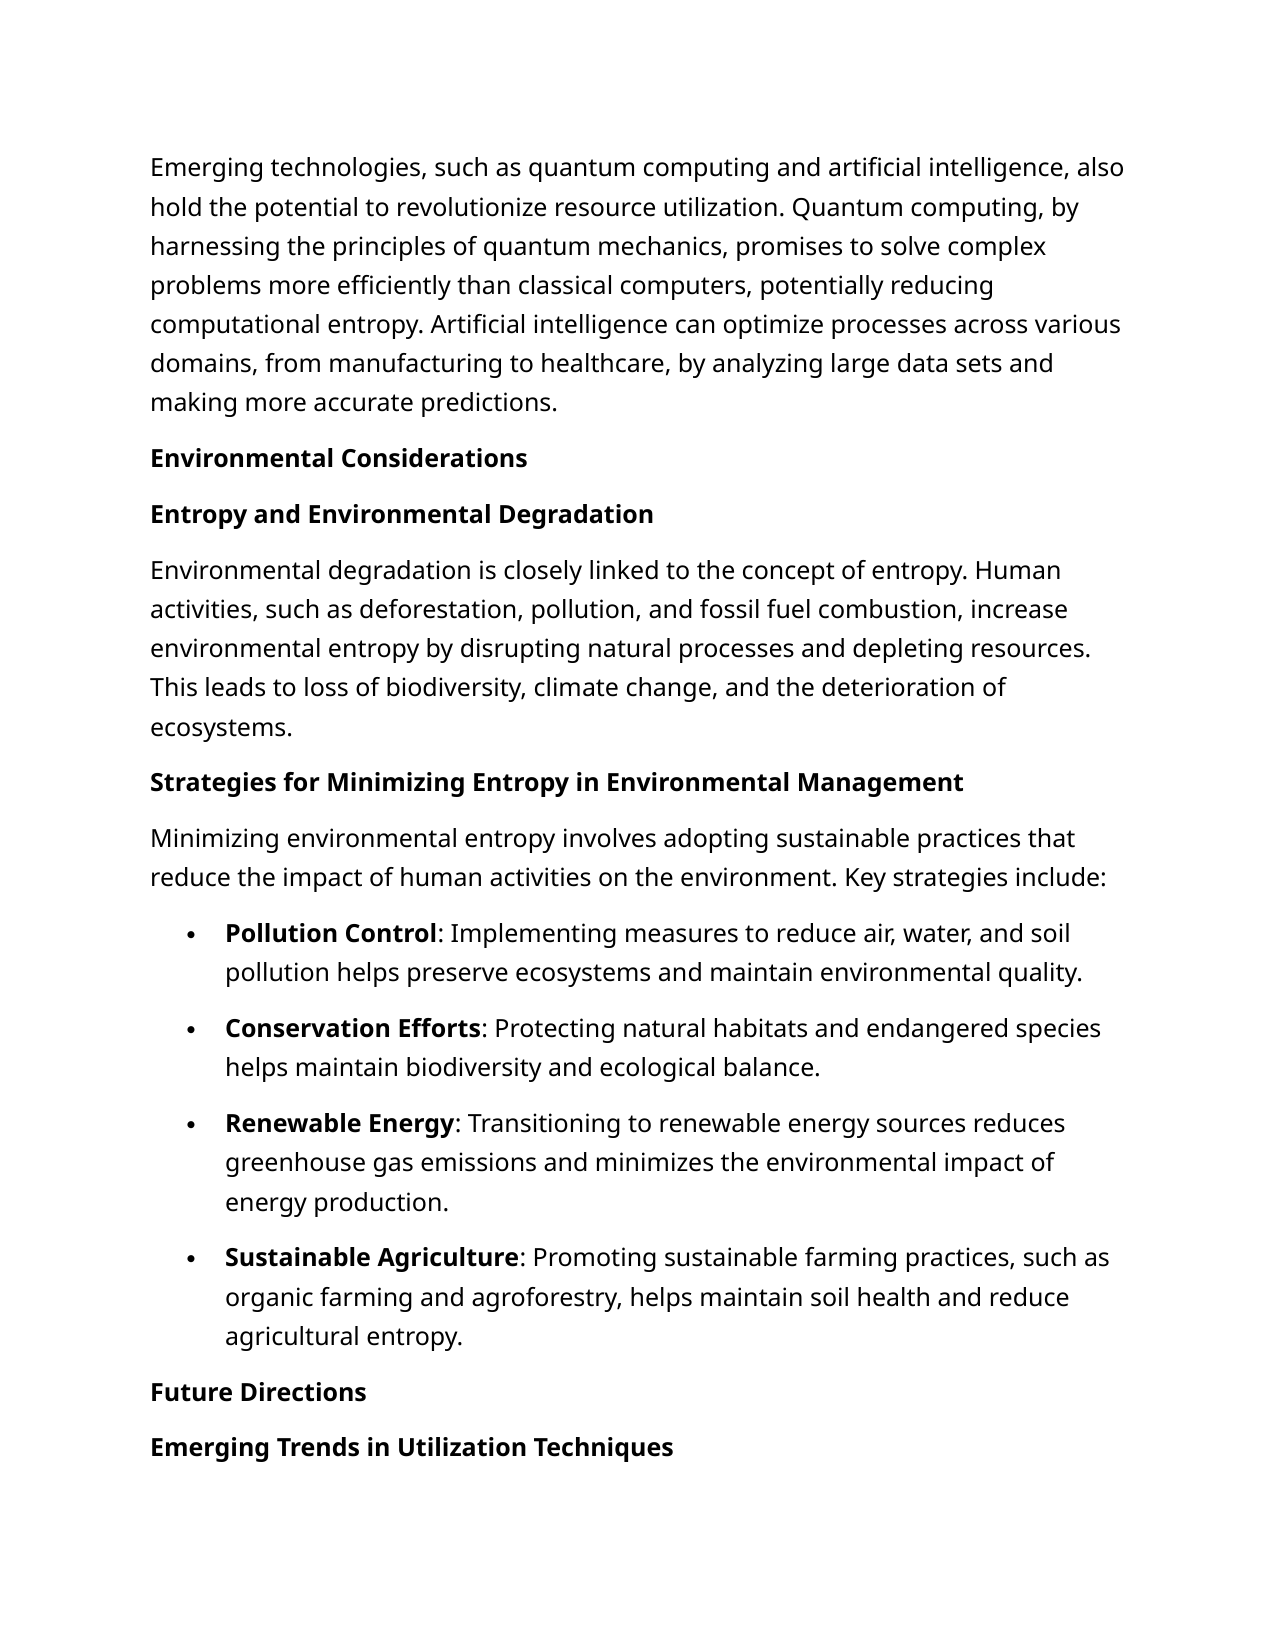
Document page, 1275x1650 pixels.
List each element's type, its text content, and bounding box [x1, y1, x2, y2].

list Pollution Control: Implementing measures to reduce air, water, and soil pollution helps preserve ecosystems and maintain environmental quality. [187, 916, 1125, 989]
text Emerging Trends in Utilization Techniques [150, 1430, 1125, 1464]
text Environmental degradation is closely linked to the concept of entropy. Human activities, such as deforestation, pollution, and fossil fuel combustion, increase environmental entropy by disrupting natural processes and depleting resources. This leads to loss of biodiversity, climate change, and the deterioration of ecosystems. [150, 552, 1125, 743]
list Renewable Energy: Transitioning to renewable energy sources reduces greenhouse gas emissions and minimizes the environmental impact of energy production. [187, 1106, 1125, 1218]
text Strategies for Minimizing Entropy in Environmental Management [150, 765, 1125, 799]
text Environmental Considerations [150, 441, 1125, 475]
list Conservation Efforts: Protecting natural habitats and endangered species helps maintain biodiversity and ecological balance. [187, 1011, 1125, 1084]
text Emerging technologies, such as quantum computing and artificial intelligence, also hold the potential to revolutionize resource utilization. Quantum computing, by harnessing the principles of quantum mechanics, promises to solve complex problems more efficiently than classical computers, potentially reducing computational entropy. Artificial intelligence can optimize processes across various domains, from manufacturing to healthcare, by analyzing large data sets and making more accurate predictions. [150, 150, 1125, 419]
text Minimizing environmental entropy involves adopting sustainable practices that reduce the impact of human activities on the environment. Key strategies include: [150, 821, 1125, 894]
list Sustainable Agriculture: Promoting sustainable farming practices, such as organic farming and agroforestry, helps maintain soil health and reduce agricultural entropy. [187, 1240, 1125, 1352]
text Future Directions [150, 1374, 1125, 1408]
text Entropy and Environmental Degradation [150, 497, 1125, 531]
